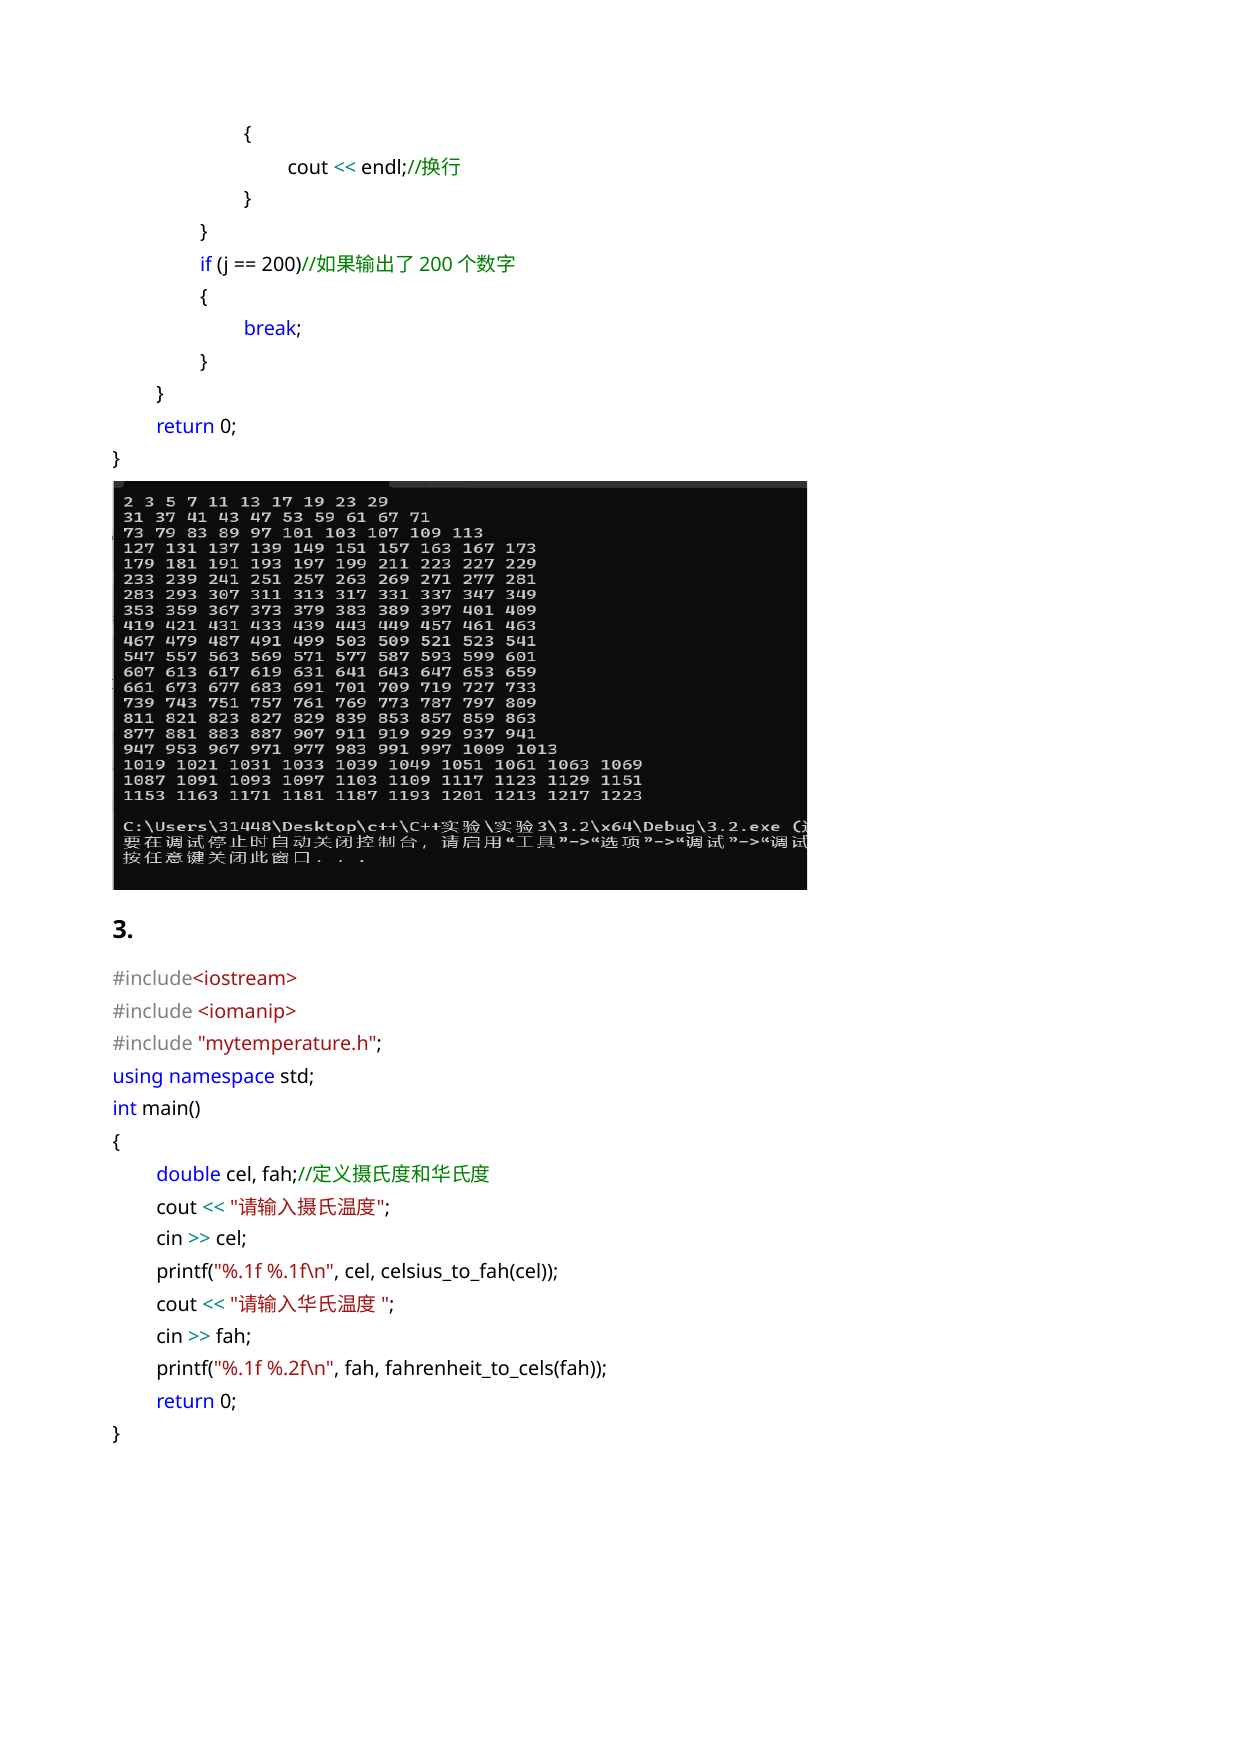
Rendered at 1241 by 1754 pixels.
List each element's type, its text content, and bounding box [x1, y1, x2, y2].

text double cel, fah;//定义摄氏度和华氏度 [112, 1157, 1118, 1189]
text int main() [112, 1092, 1118, 1124]
text printf("%.1f %.1f\n", cel, celsius_to_fah(cel)); [112, 1254, 1118, 1287]
text cin >> fah; [112, 1319, 1118, 1352]
text if (j == 200)//如果输出了200个数字 [112, 247, 1118, 279]
text printf("%.1f %.2f\n", fah, fahrenheit_to_cels(fah)); [112, 1352, 1118, 1384]
text cout << "请输入摄氏温度"; [112, 1189, 1118, 1222]
text return 0; [112, 1384, 1118, 1417]
text } [112, 182, 1118, 214]
picture [112, 481, 808, 890]
text return 0; [112, 409, 1118, 442]
text break; [112, 312, 1118, 344]
text cout << endl;//换行 [112, 149, 1118, 182]
text #include <iomanip> [112, 994, 1118, 1027]
text using namespace std; [112, 1059, 1118, 1092]
text { [112, 1124, 1118, 1157]
text { [112, 279, 1118, 312]
text } [112, 377, 1118, 409]
text #include "mytemperature.h"; [112, 1027, 1118, 1059]
text #include<iostream> [112, 962, 1118, 994]
text { [112, 117, 1118, 149]
text } [112, 1417, 1118, 1449]
text } [112, 214, 1118, 247]
text 3. [112, 897, 1118, 962]
text cin >> cel; [112, 1222, 1118, 1254]
text cout << "请输入华氏温度 "; [112, 1287, 1118, 1319]
text } [112, 442, 1118, 474]
text } [112, 344, 1118, 377]
